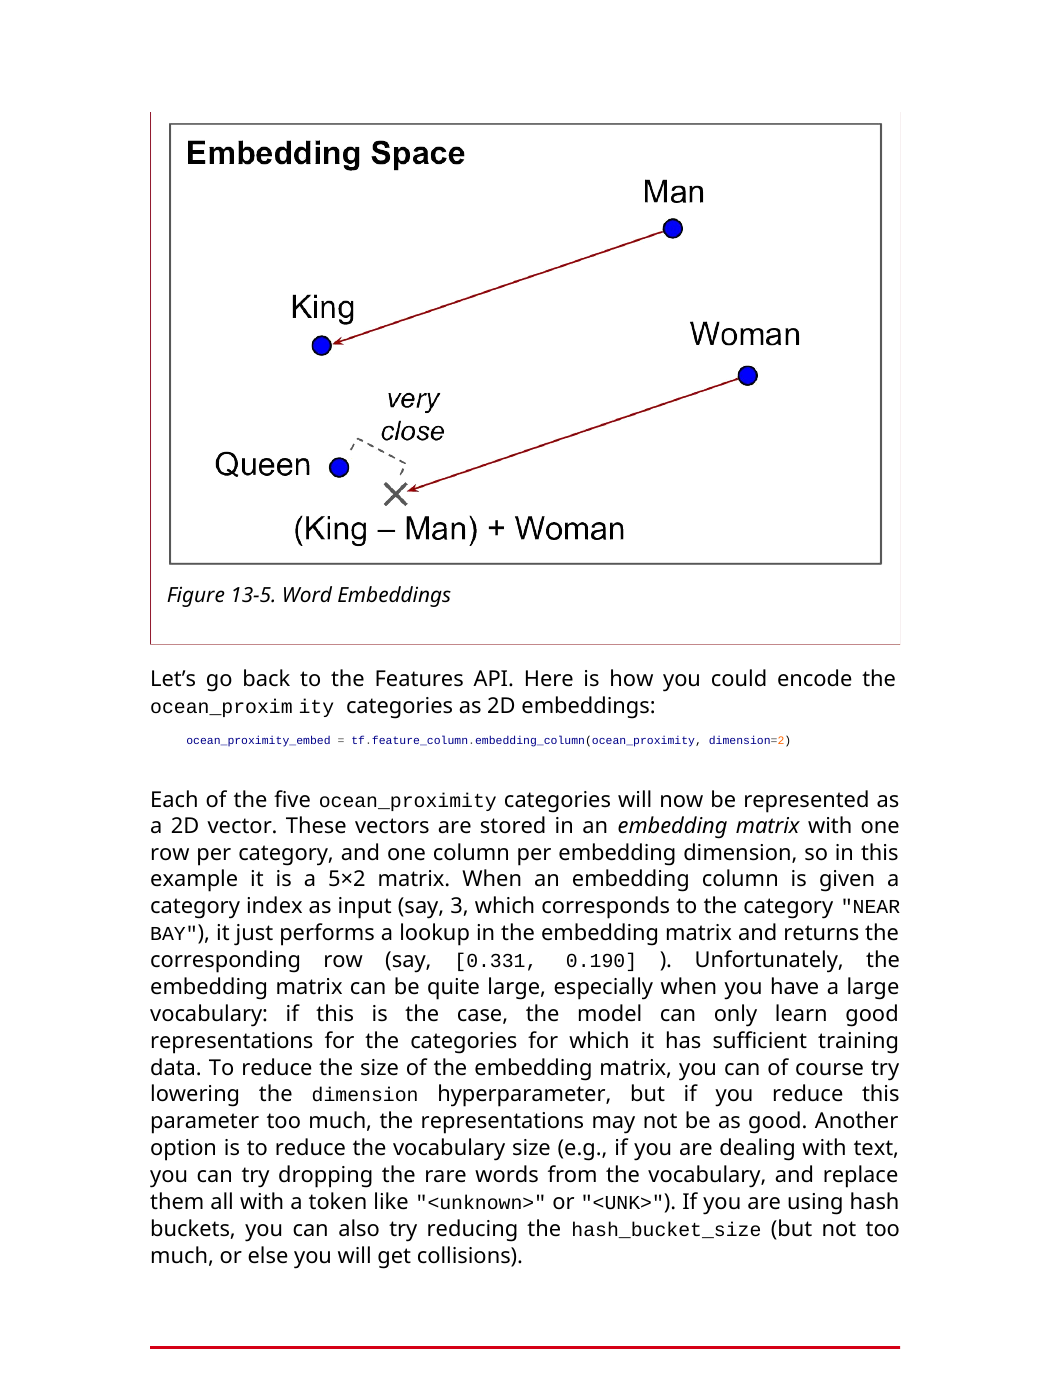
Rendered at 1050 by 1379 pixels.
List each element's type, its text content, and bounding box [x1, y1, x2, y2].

text ocean_proximity_embed = tf.feature_column.embedding_column(ocean_proximity, dimension=2) [186, 735, 850, 748]
text Figure 13-5. Word Embeddings [167, 580, 900, 608]
text Let’s go back to the Features API. Here is how you could encode the ocean_proxim ity categories as 2D embeddings: [150, 663, 898, 720]
picture [150, 112, 901, 645]
text Each of the five ocean_proximity categories will now be represented as a 2D vector. These vectors are stored in an embedding matrix with one row per category, and one column per embedding dimension, so in this example it is a 5×2 matrix. When an embedding column is given a category index as input (say, 3, which corresponds to the category "NEAR BAY"), it just performs a lookup in the embedding matrix and returns the corresponding row (say, [0.331, 0.190] ). Unfortunately, the embedding matrix can be quite large, especially when you have a large vocabulary: if this is the case, the model can only learn good representations for the categories for which it has sufficient training data. To reduce the size of the embedding matrix, you can of course try lowering the dimension hyperparameter, but if you reduce this parameter too much, the representations may not be as good. Another option is to reduce the vocabulary size (e.g., if you are dealing with text, you can try dropping the rare words from the vocabulary, and replace them all with a token like "<unknown>" or "<UNK>"). If you are using hash buckets, you can also try reducing the hash_bucket_size (but not too much, or else you will get collisions). [150, 786, 900, 1269]
